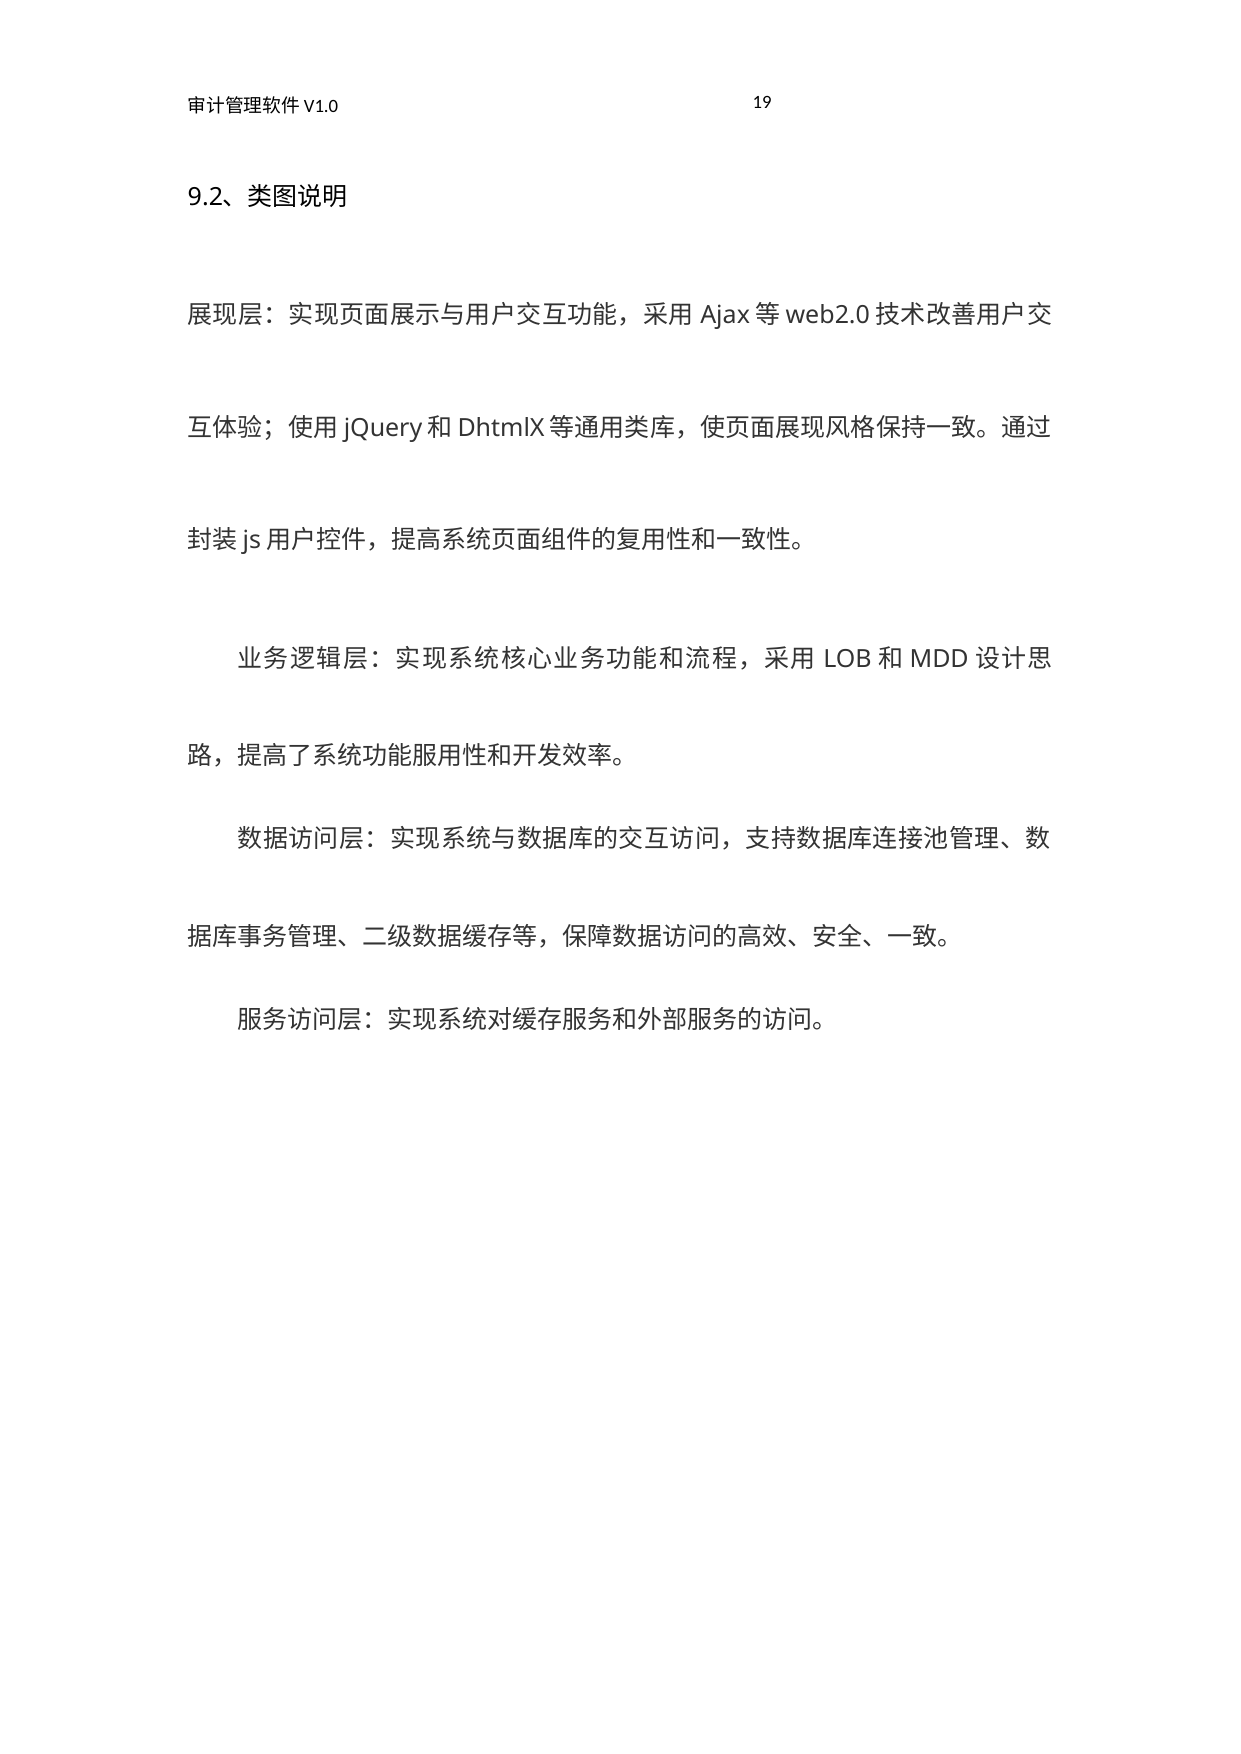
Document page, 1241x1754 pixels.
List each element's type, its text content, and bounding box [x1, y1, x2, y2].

text 服务访问层：实现系统对缓存服务和外部服务的访问。 [187, 985, 1053, 1050]
text 业务逻辑层：实现系统核心业务功能和流程，采用LOB和MDD设计思路，提高了系统功能服用性和开发效率。 [187, 624, 1053, 786]
subtitle 展现层：实现页面展示与用户交互功能，采用Ajax等web2.0技术改善用户交互体验；使用jQuery和DhtmlX等通用类库，使页面展现风格保持一致。通过封装js用户控件，提高系统页面组件的复用性和一致性。 [187, 281, 1053, 570]
subtitle 9.2、类图说明 [187, 162, 1053, 227]
text 数据访问层：实现系统与数据库的交互访问，支持数据库连接池管理、数据库事务管理、二级数据缓存等，保障数据访问的高效、安全、一致。 [187, 804, 1053, 967]
